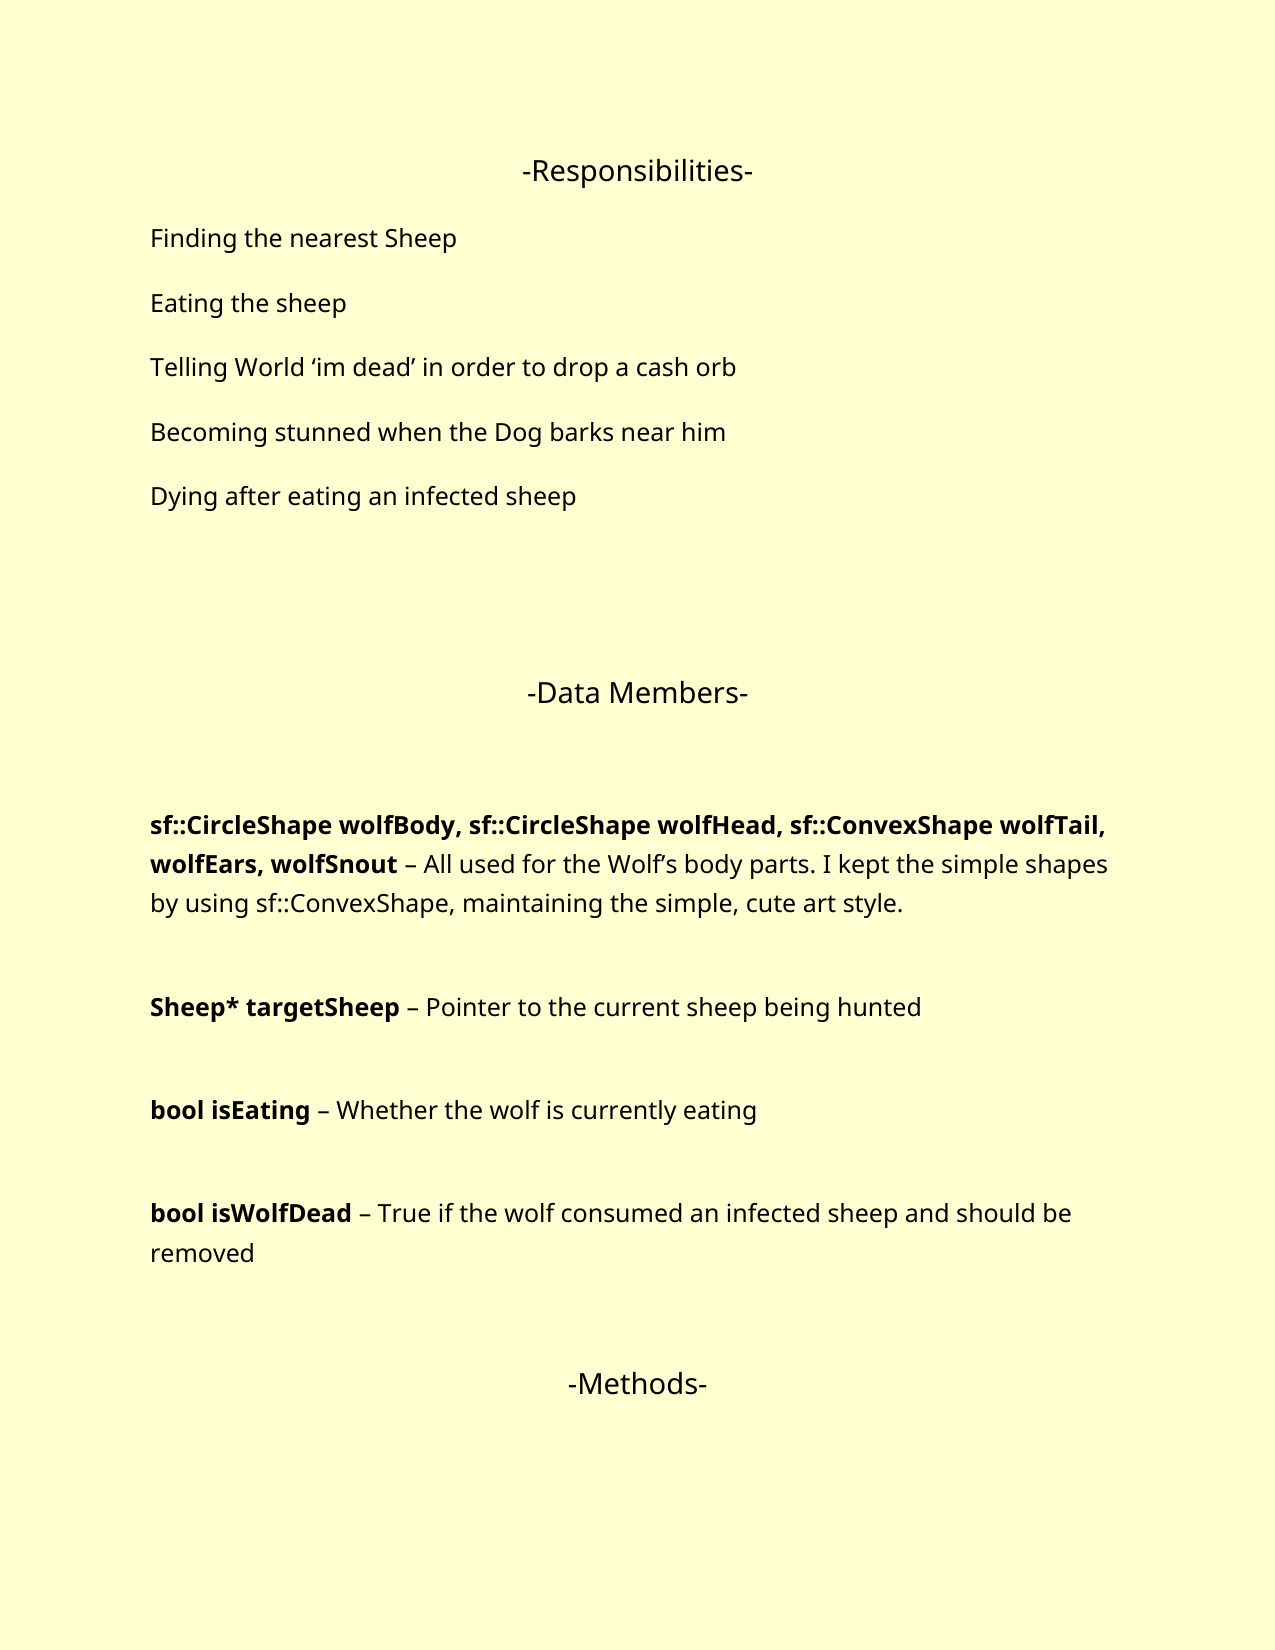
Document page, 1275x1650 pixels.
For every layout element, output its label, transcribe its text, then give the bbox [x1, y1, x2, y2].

text Eating the sheep [150, 285, 1125, 319]
text Dying after eating an infected sheep [150, 479, 1125, 513]
text bool isWolfDead – True if the wolf consumed an infected sheep and should be removed [150, 1157, 1125, 1269]
text -Methods- [150, 1363, 1125, 1403]
text -Responsibilities- [150, 150, 1125, 190]
text Telling World ‘im dead’ in order to drop a cash orb [150, 350, 1125, 384]
text Sheep* targetSheep – Pointer to the current sheep being hunted [150, 950, 1125, 1023]
text Finding the nearest Sheep [150, 221, 1125, 255]
text -Data Members- [150, 672, 1125, 712]
text sf::CircleShape wolfBody, sf::CircleShape wolfHead, sf::ConvexShape wolfTail, wolfEars, wolfSnout – All used for the Wolf’s body parts. I kept the simple shapes by using sf::ConvexShape, maintaining the simple, cute art style. [150, 808, 1125, 920]
text bool isEating – Whether the wolf is currently eating [150, 1053, 1125, 1127]
text Becoming stunned when the Dog barks near him [150, 414, 1125, 448]
